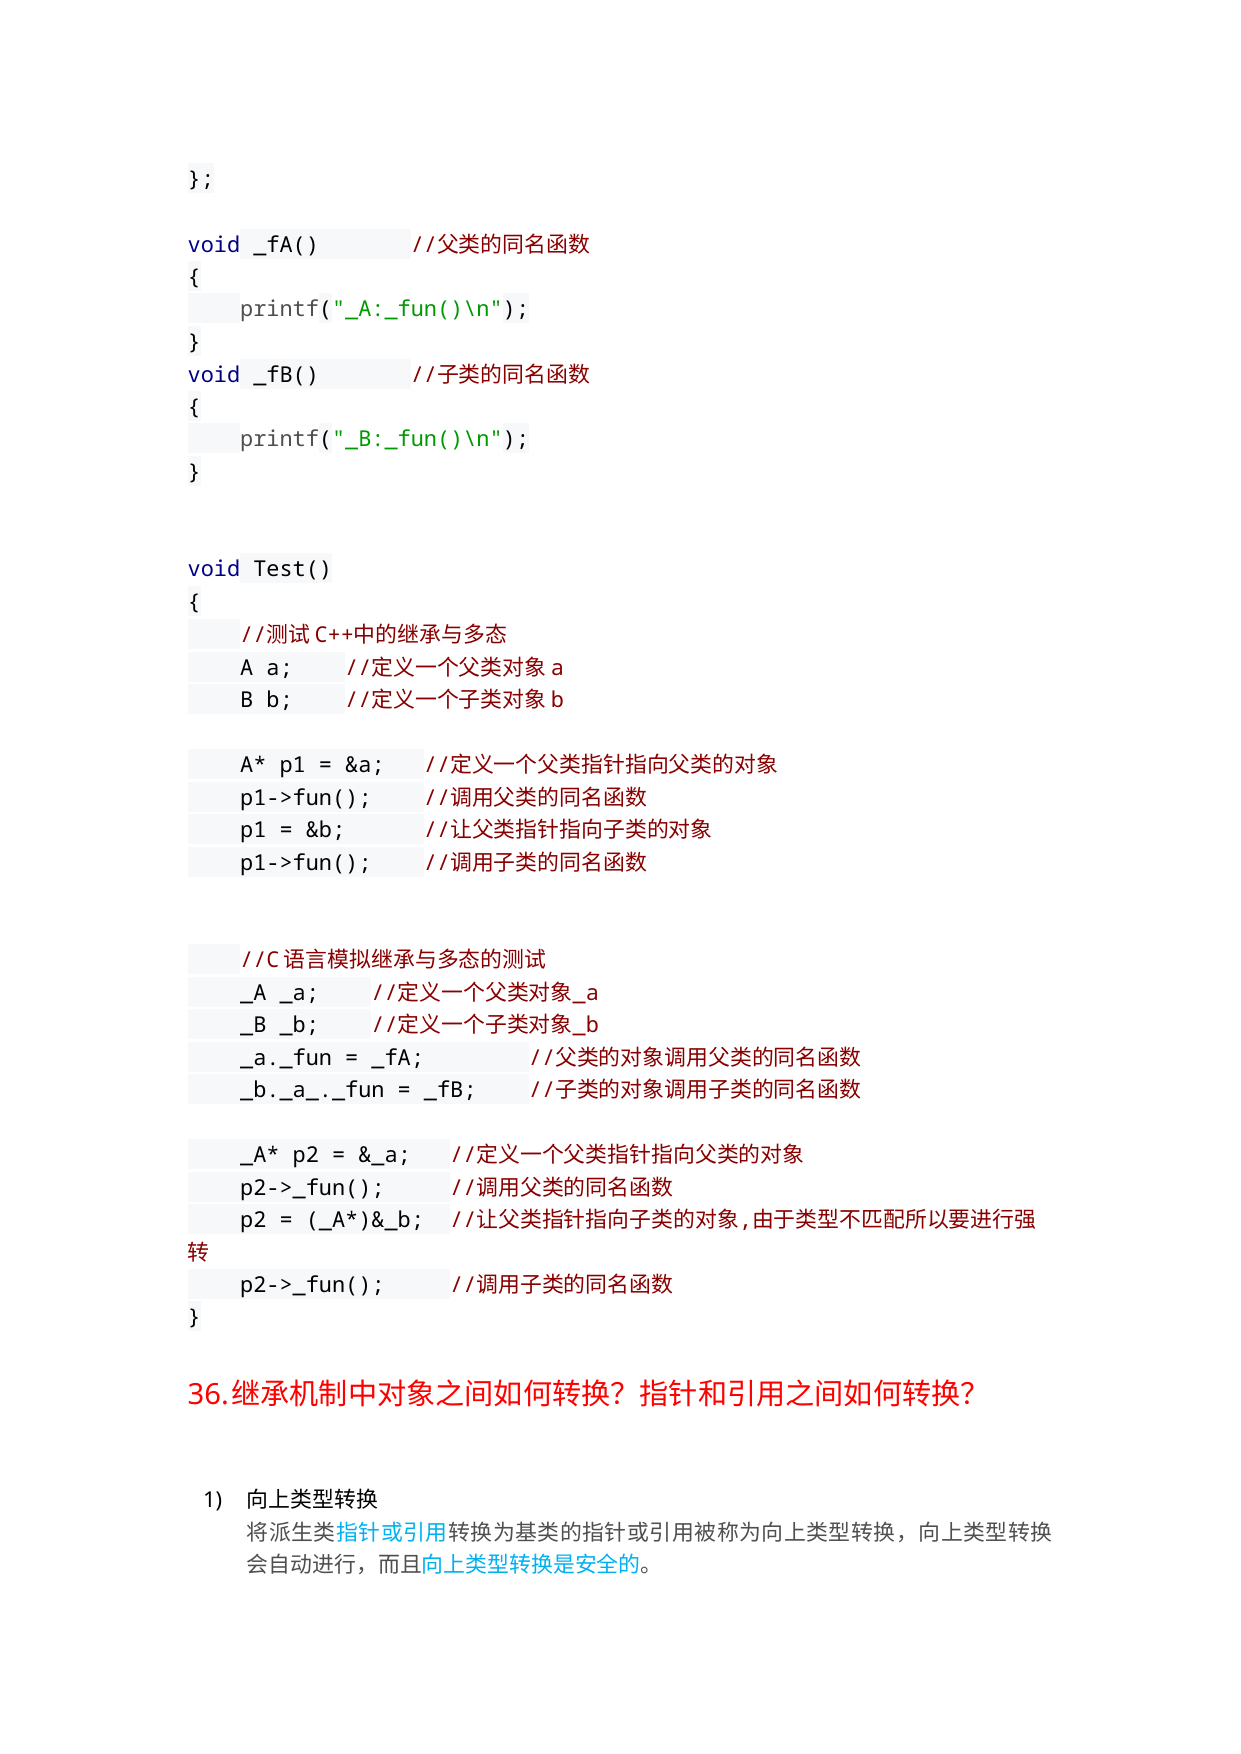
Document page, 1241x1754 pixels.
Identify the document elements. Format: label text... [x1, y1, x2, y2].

text { [187, 259, 1053, 292]
text void _fB() //子类的同名函数 [187, 357, 1053, 389]
text A* p1 = &a; //定义一个父类指针指向父类的对象 [187, 747, 1053, 779]
text p1->fun(); //调用父类的同名函数 [187, 779, 1053, 812]
text } [187, 324, 1053, 357]
text _B _b; //定义一个子类对象_b [187, 1007, 1053, 1039]
text void _fA() //父类的同名函数 [187, 227, 1053, 259]
list 向上类型转换 [203, 1482, 1053, 1514]
subtitle 继承机制中对象之间如何转换？指针和引用之间如何转换？ [187, 1359, 1053, 1424]
text //C语言模拟继承与多态的测试 [187, 942, 1053, 974]
text { [187, 584, 1053, 617]
text }; [187, 162, 1053, 194]
list 将派生类指针或引用转换为基类的指针或引用被称为向上类型转换，向上类型转换会自动进行，而且向上类型转换是安全的。 [247, 1514, 1053, 1579]
text void Test() [187, 552, 1053, 584]
text p1->fun(); //调用子类的同名函数 [187, 844, 1053, 877]
text p2->_fun(); //调用父类的同名函数 [187, 1169, 1053, 1202]
text B b; //定义一个子类对象b [187, 682, 1053, 714]
text p1 = &b; //让父类指针指向子类的对象 [187, 812, 1053, 844]
text } [187, 454, 1053, 487]
text p2->_fun(); //调用子类的同名函数 [187, 1267, 1053, 1299]
text p2 = (_A*)&_b; //让父类指针指向子类的对象,由于类型不匹配所以要进行强转 [187, 1202, 1053, 1267]
text { [187, 389, 1053, 422]
text printf("_B:_fun()\n"); [187, 422, 1053, 454]
text A a; //定义一个父类对象a [187, 649, 1053, 682]
text _a._fun = _fA; //父类的对象调用父类的同名函数 [187, 1039, 1053, 1072]
text _b._a_._fun = _fB; //子类的对象调用子类的同名函数 [187, 1072, 1053, 1104]
text _A _a; //定义一个父类对象_a [187, 974, 1053, 1007]
text //测试C++中的继承与多态 [187, 617, 1053, 649]
text printf("_A:_fun()\n"); [187, 292, 1053, 324]
text _A* p2 = &_a; //定义一个父类指针指向父类的对象 [187, 1137, 1053, 1169]
text } [187, 1299, 1053, 1332]
